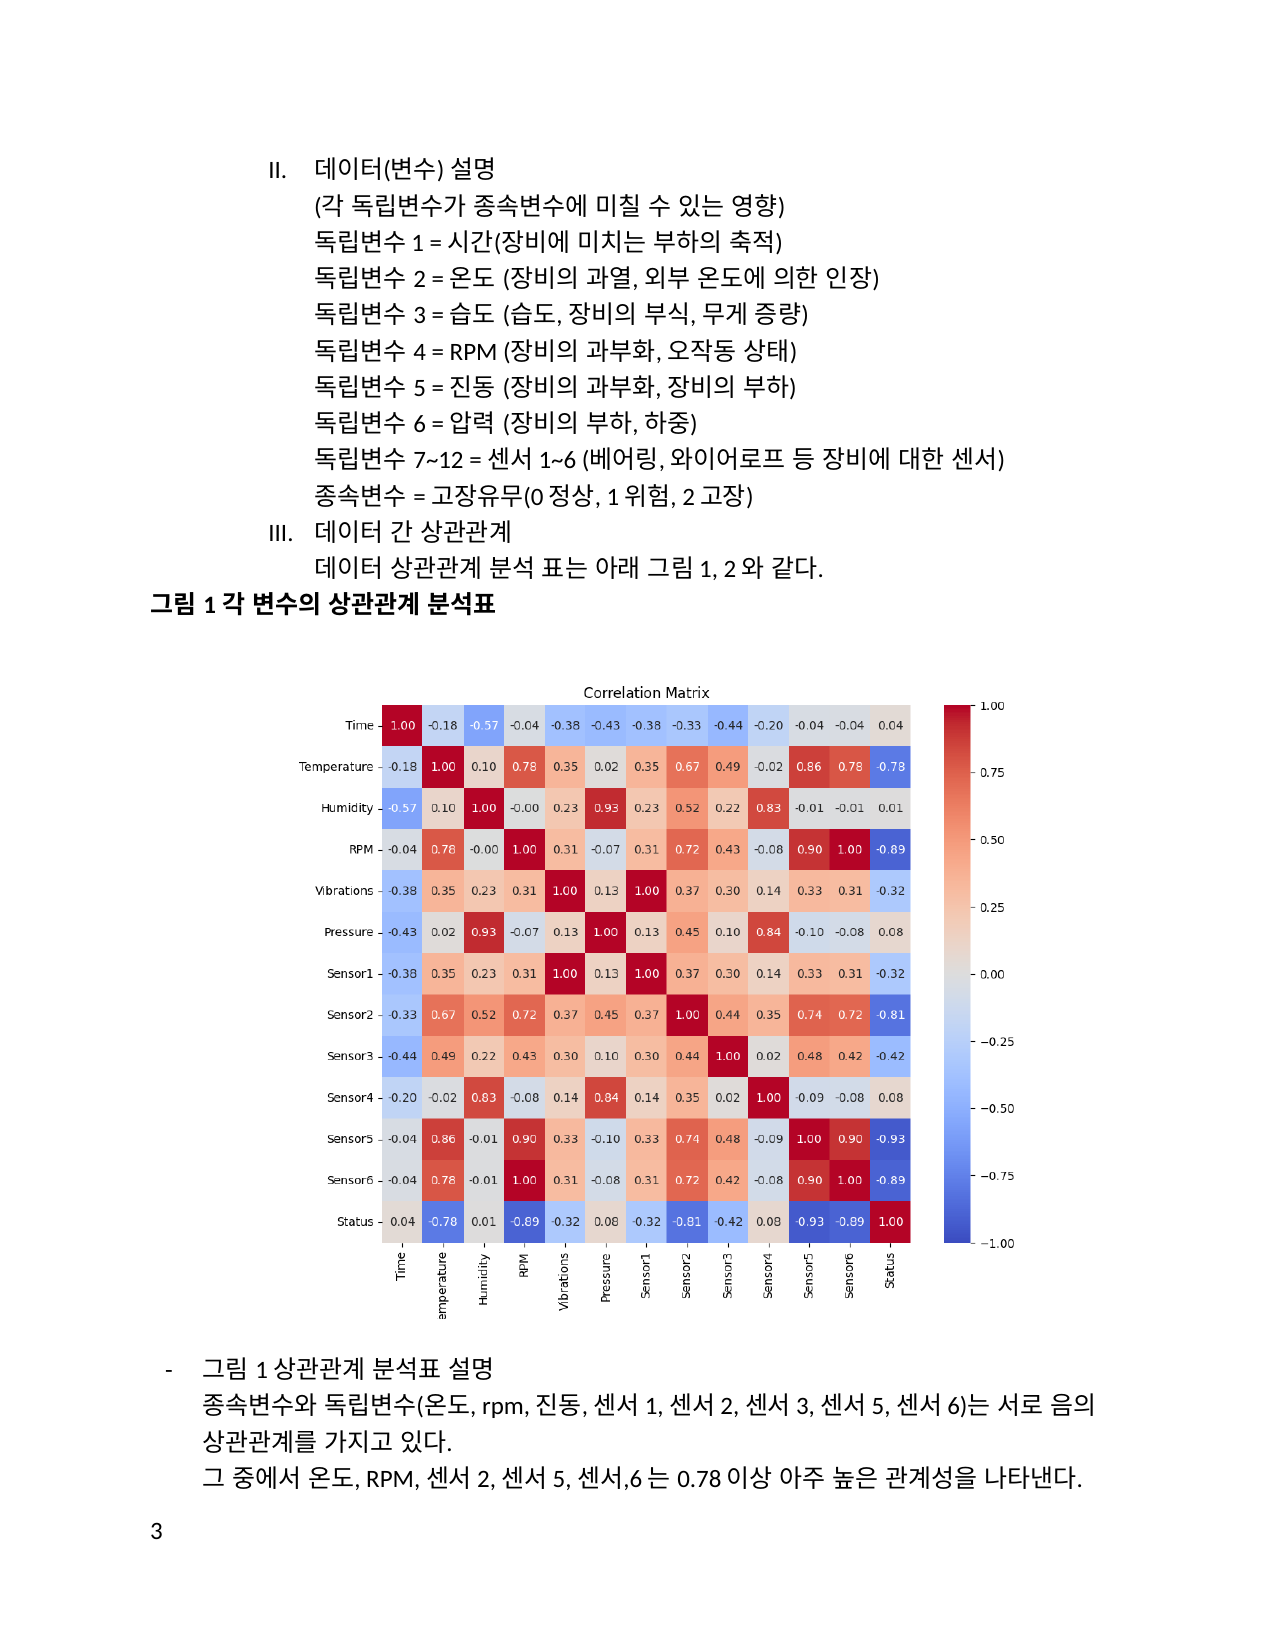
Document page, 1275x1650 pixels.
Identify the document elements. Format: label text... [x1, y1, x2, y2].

text 그림 1 각 변수의 상관관계 분석표 [150, 585, 1125, 621]
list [165, 1349, 1125, 1494]
list 데이터 간 상관관계 데이터 상관관계 분석 표는 아래 그림1, 2와 같다. [268, 512, 1125, 585]
picture [275, 621, 1128, 1319]
list 데이터(변수) 설명 (각 독립변수가 종속변수에 미칠 수 있는 영향) 독립변수1 = 시간(장비에 미치는 부하의 축적) 독립변수 2 = 온도 (장비의 과열, 외부 온도에 의한 인장) 독립변수 3 = 습도 (습도, 장비의 부식, 무게 증량) 독립변수 4 = RPM (장비의 과부화, 오작동 상태) 독립변수 5 = 진동 (장비의 과부화, 장비의 부하) 독립변수 6 = 압력 (장비의 부하, 하중) 독립변수 7~12 = 센서1~6 (베어링, 와이어로프 등 장비에 대한 센서) 종속변수 = 고장유무(0정상, 1위험, 2고장) [268, 150, 1125, 512]
